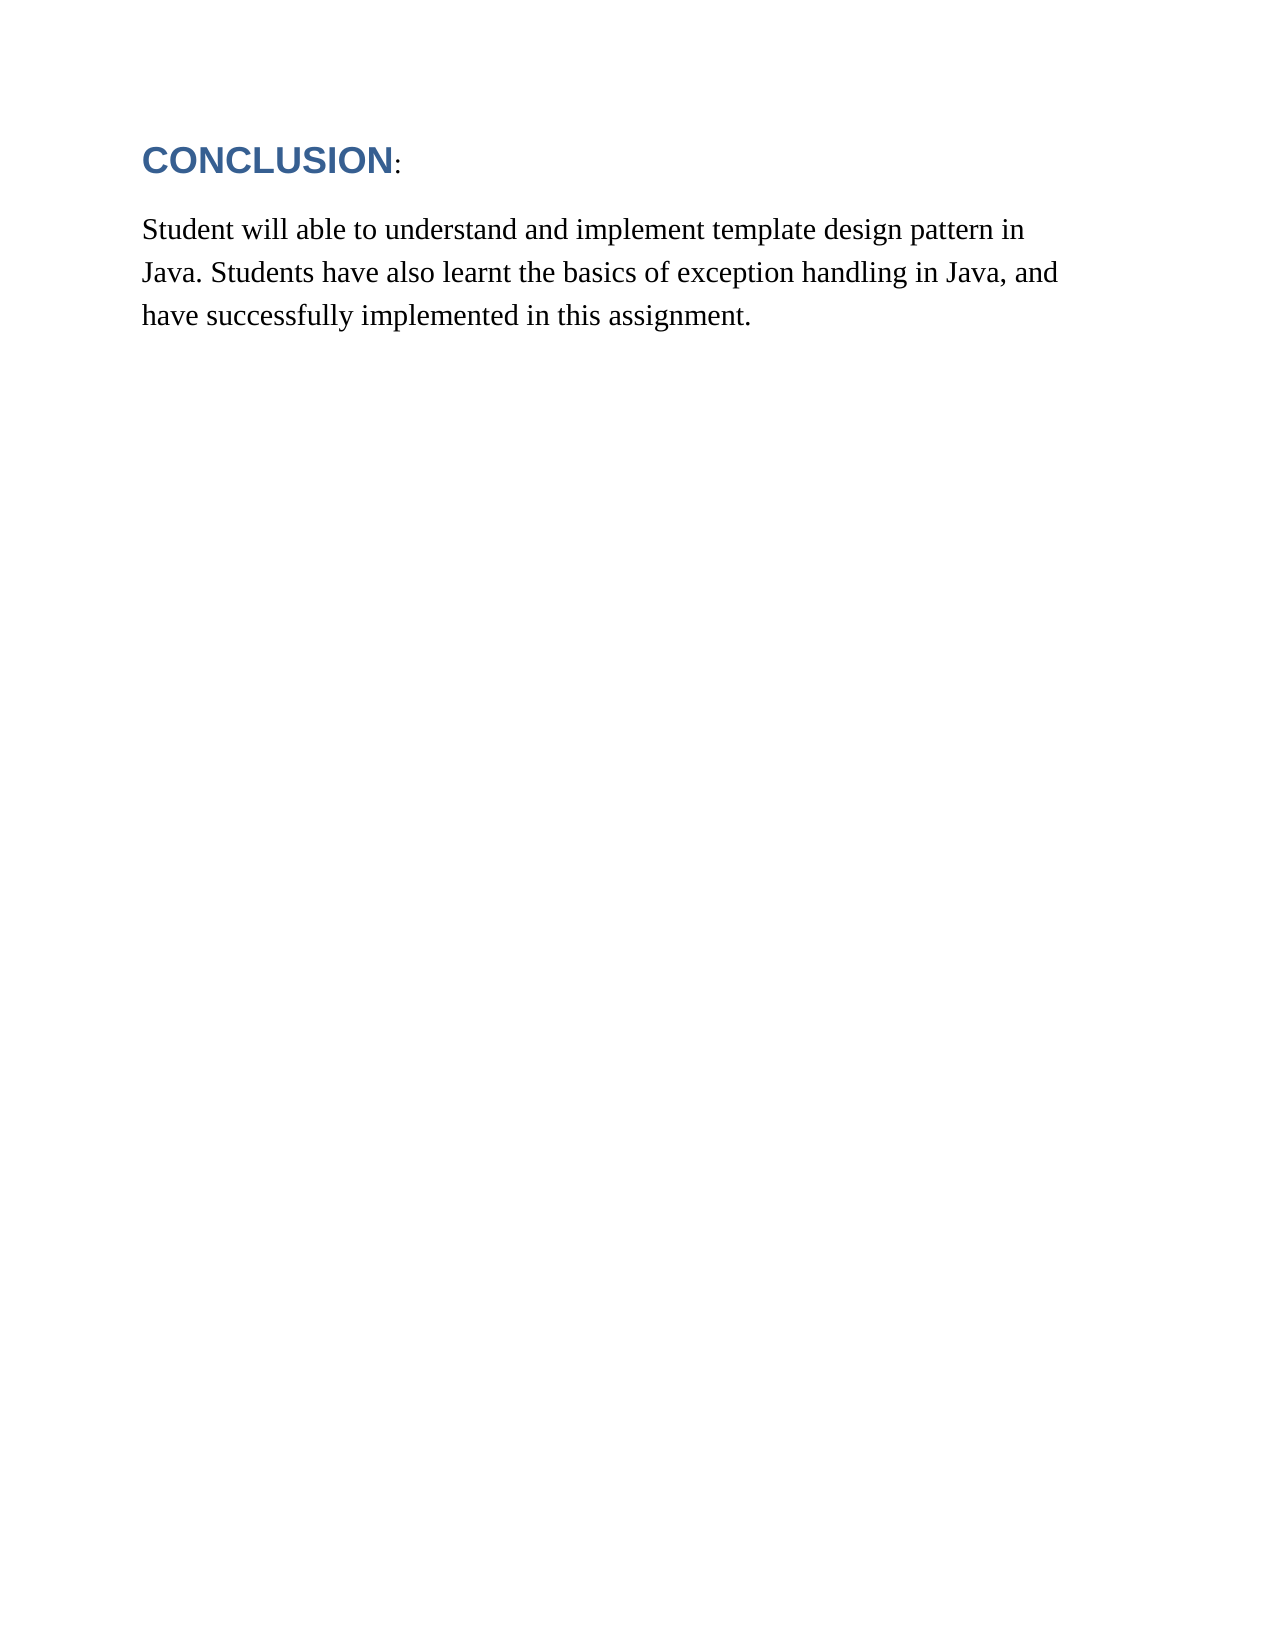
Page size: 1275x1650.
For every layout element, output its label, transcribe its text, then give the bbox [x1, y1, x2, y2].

text Student will able to understand and implement template design pattern in Java. Students have also learnt the basics of exception handling in Java, and have successfully implemented in this assignment. [142, 211, 1094, 332]
text CONCLUSION: [142, 138, 1125, 181]
